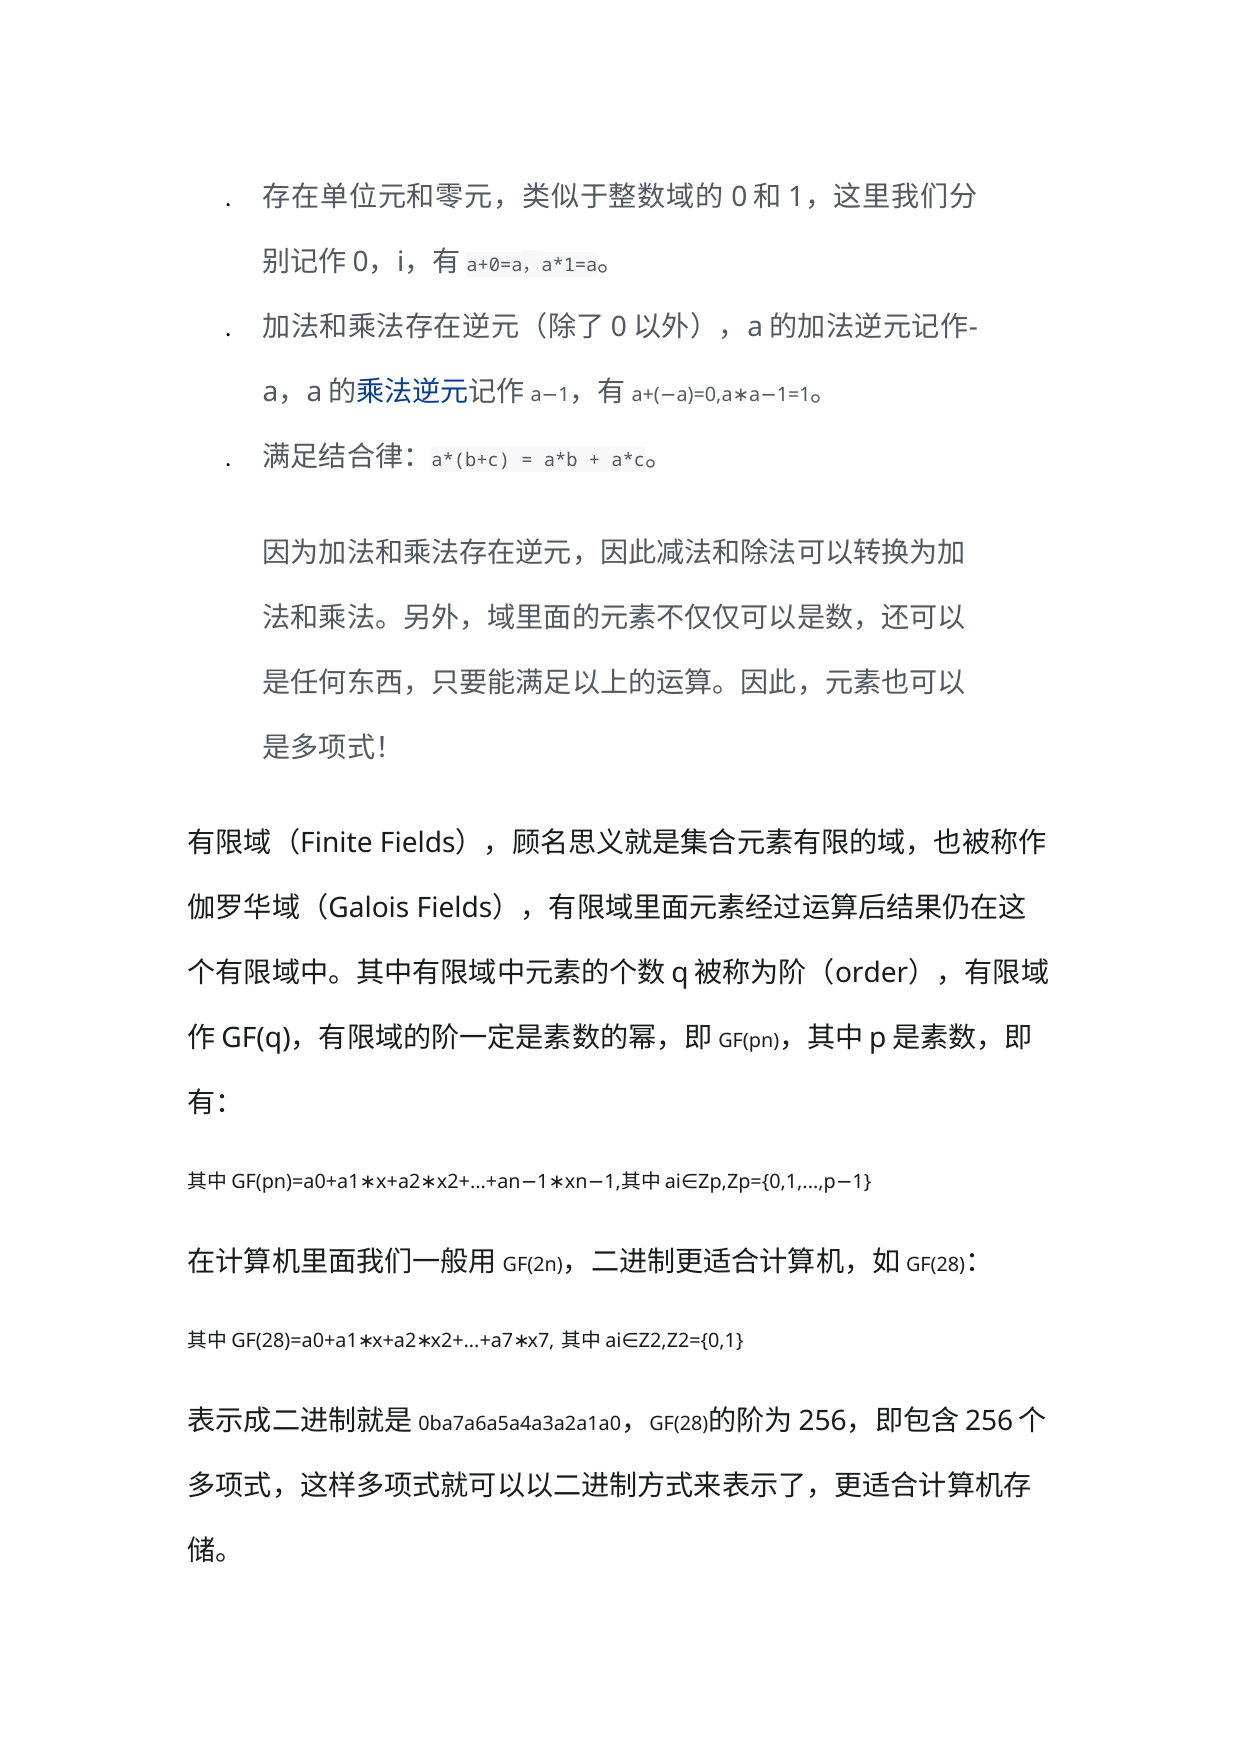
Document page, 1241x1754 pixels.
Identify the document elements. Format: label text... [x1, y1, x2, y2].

text 其中GF(28)=a0+a1∗x+a2∗x2+...+a7∗x7,其中ai∈Z2,Z2={0,1} [187, 1323, 1053, 1355]
text 其中GF(pn)=a0+a1∗x+a2∗x2+...+an−1∗xn−1,其中ai∈Zp,Zp={0,1,...,p−1} [187, 1164, 1053, 1196]
list 加法和乘法存在逆元（除了0以外），a的加法逆元记作-a，a的乘法逆元记作a−1，有a+(−a)=0,a∗a−1=1。 [225, 292, 978, 422]
list 存在单位元和零元，类似于整数域的0和1，这里我们分别记作0，i，有a+0=a，a*1=a。 [225, 162, 978, 292]
text 在计算机里面我们一般用GF(2n)，二进制更适合计算机，如GF(28)： [187, 1227, 1053, 1292]
text 因为加法和乘法存在逆元，因此减法和除法可以转换为加法和乘法。另外，域里面的元素不仅仅可以是数，还可以是任何东西，只要能满足以上的运算。因此，元素也可以是多项式！ [262, 518, 978, 778]
list 满足结合律：a*(b+c) = a*b + a*c。 [225, 422, 978, 487]
text 表示成二进制就是0ba7a6a5a4a3a2a1a0，GF(28)的阶为256，即包含256个多项式，这样多项式就可以以二进制方式来表示了，更适合计算机存储。 [187, 1386, 1053, 1581]
text 有限域（Finite Fields），顾名思义就是集合元素有限的域，也被称作伽罗华域（Galois Fields），有限域里面元素经过运算后结果仍在这个有限域中。其中有限域中元素的个数q被称为阶（order），有限域作GF(q)，有限域的阶一定是素数的幂，即GF(pn)，其中p是素数，即有： [187, 808, 1053, 1133]
